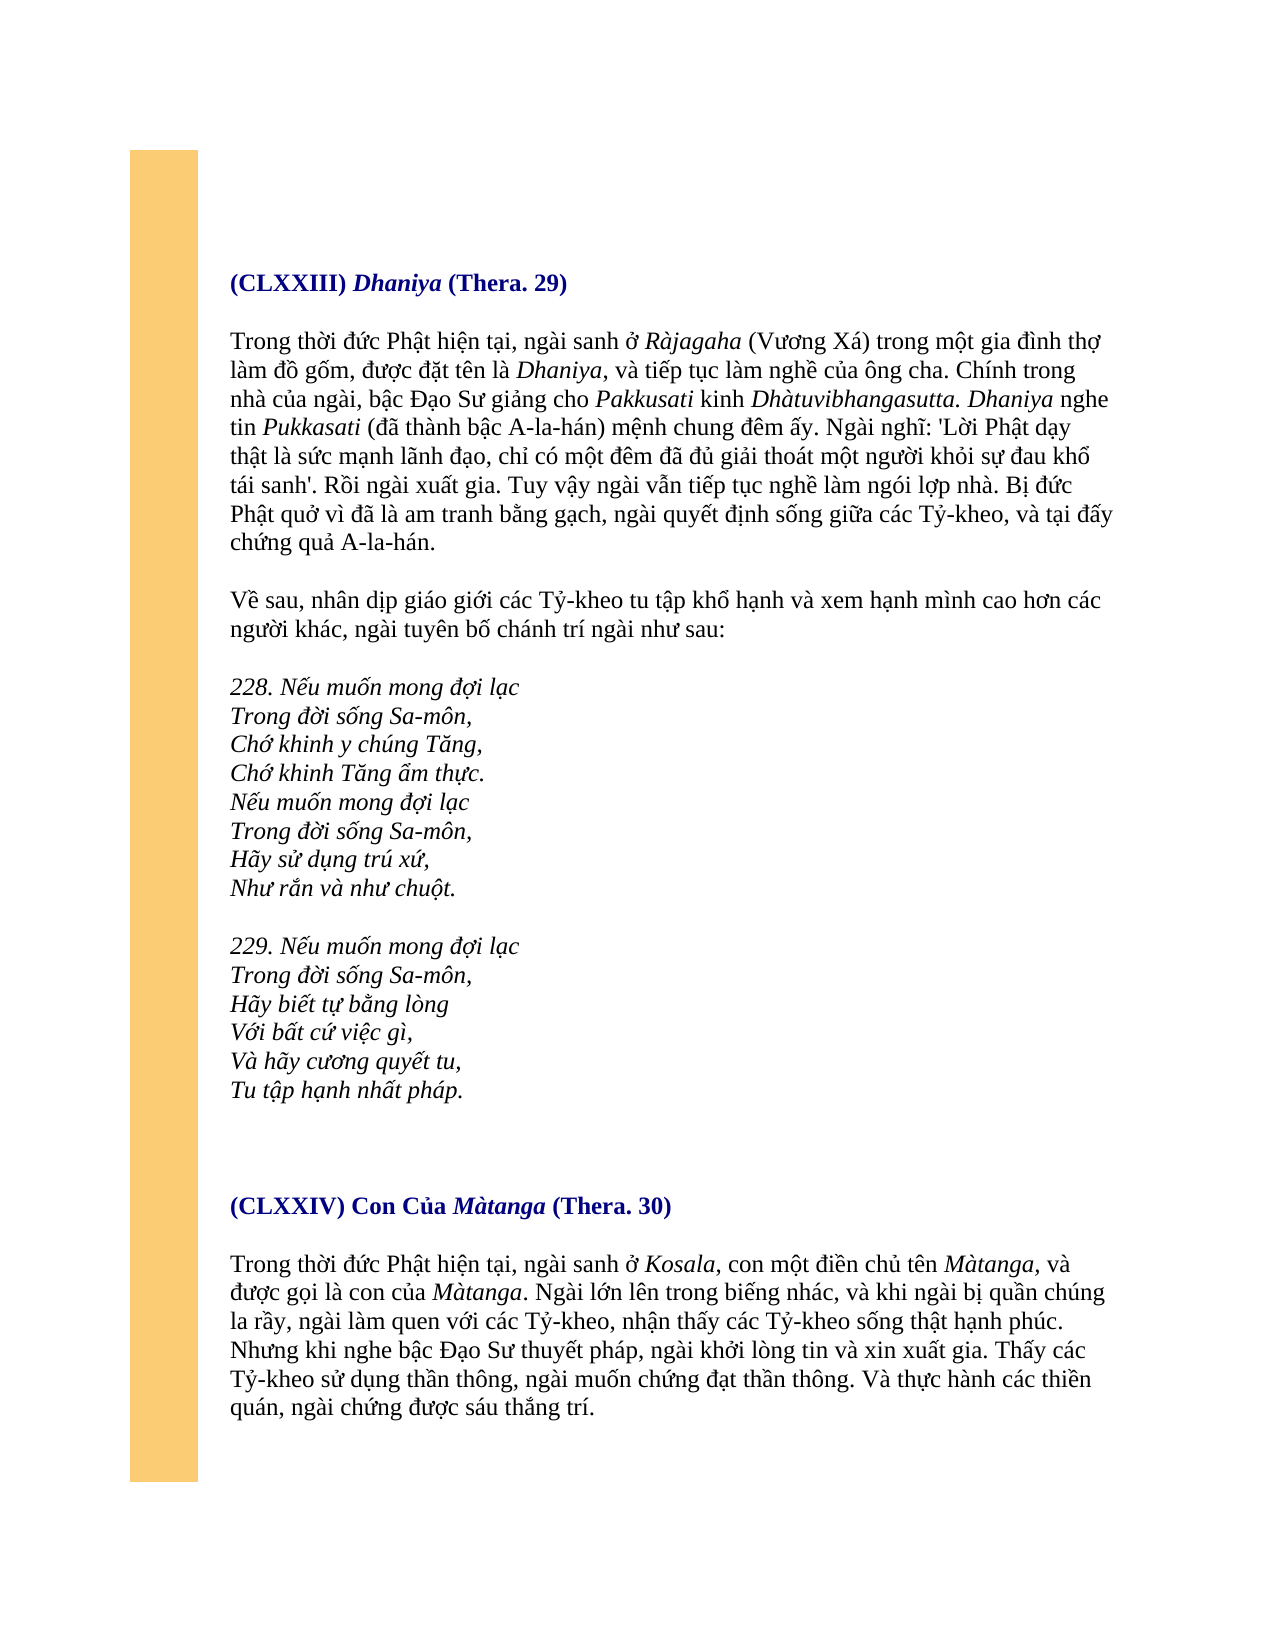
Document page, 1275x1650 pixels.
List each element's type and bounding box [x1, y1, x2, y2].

table_header [130, 150, 198, 1482]
table_header [199, 150, 1145, 1482]
